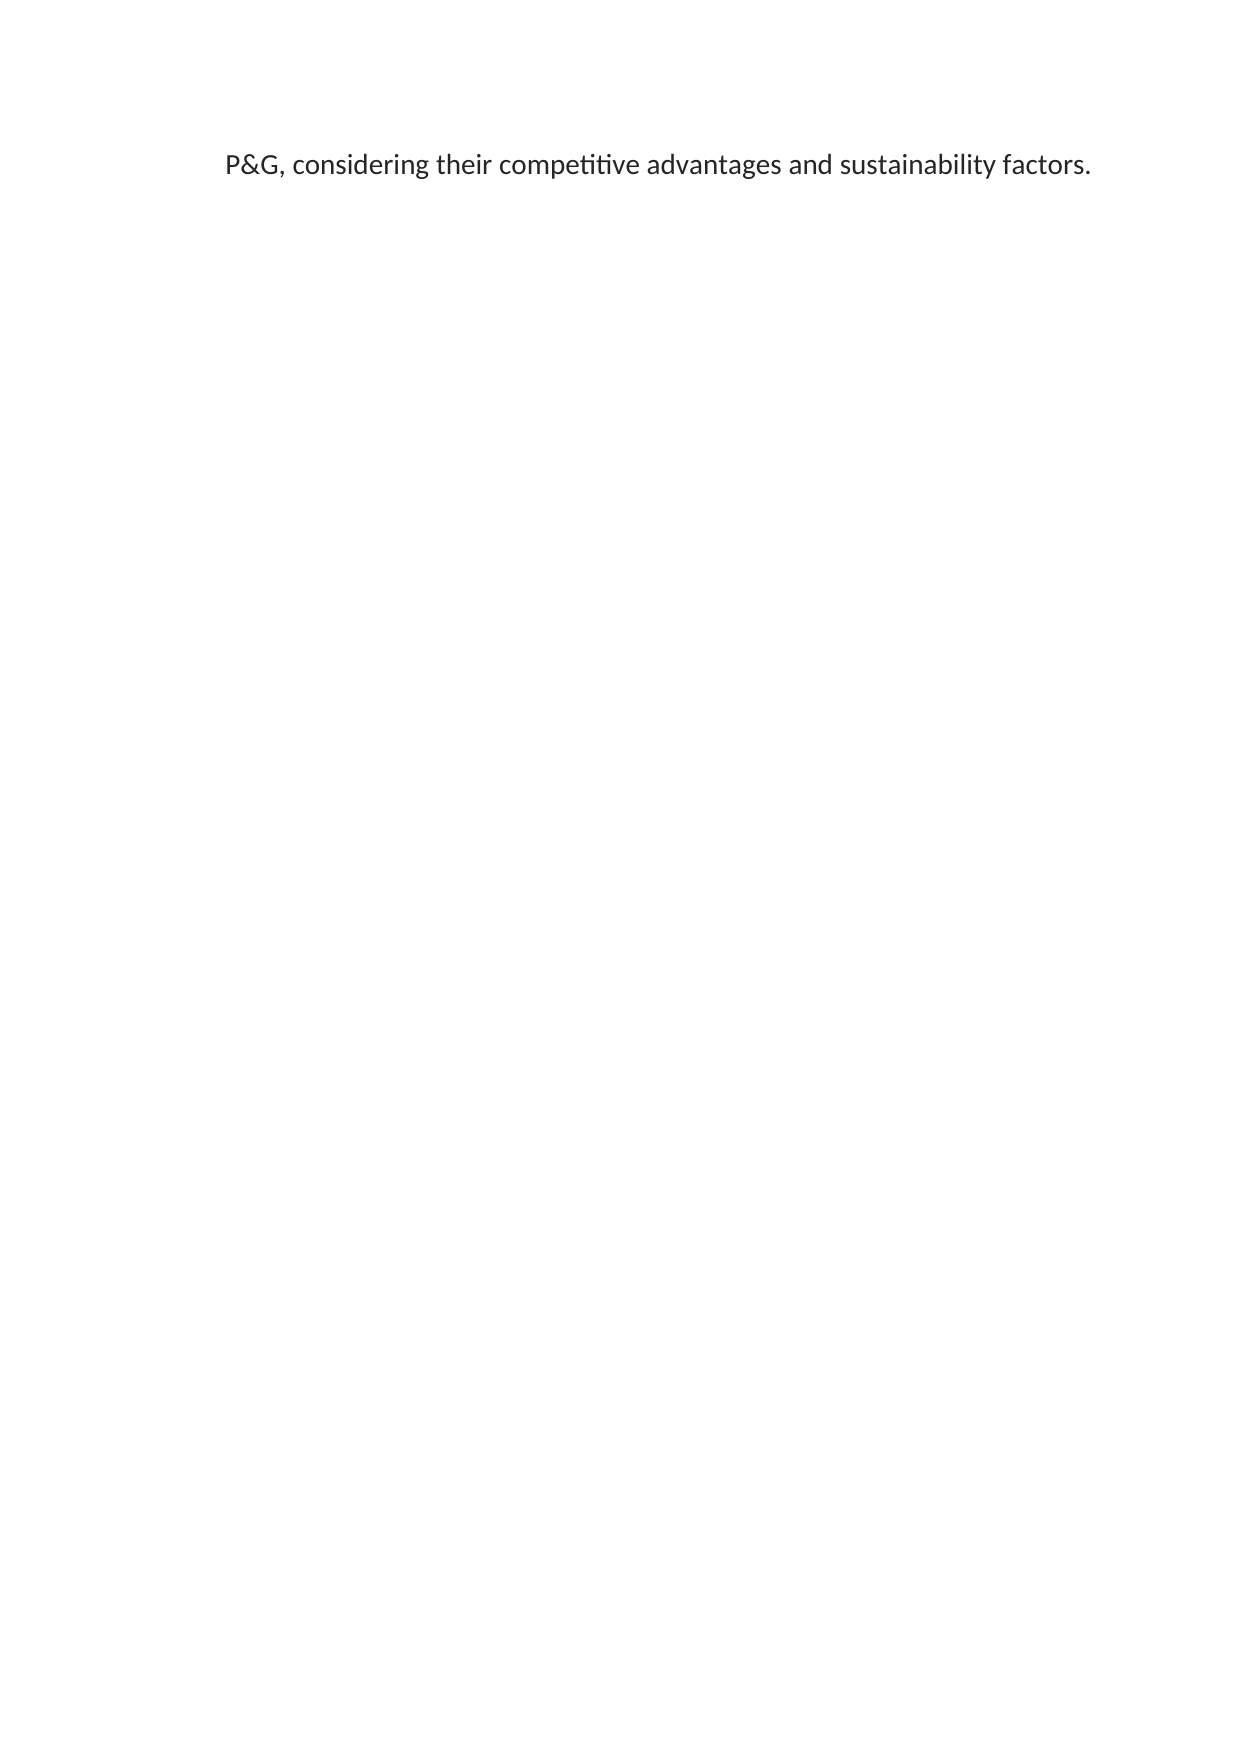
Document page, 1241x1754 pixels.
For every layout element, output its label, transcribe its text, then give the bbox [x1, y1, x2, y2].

text P&G, considering their competitive advantages and sustainability factors. [225, 146, 1240, 181]
